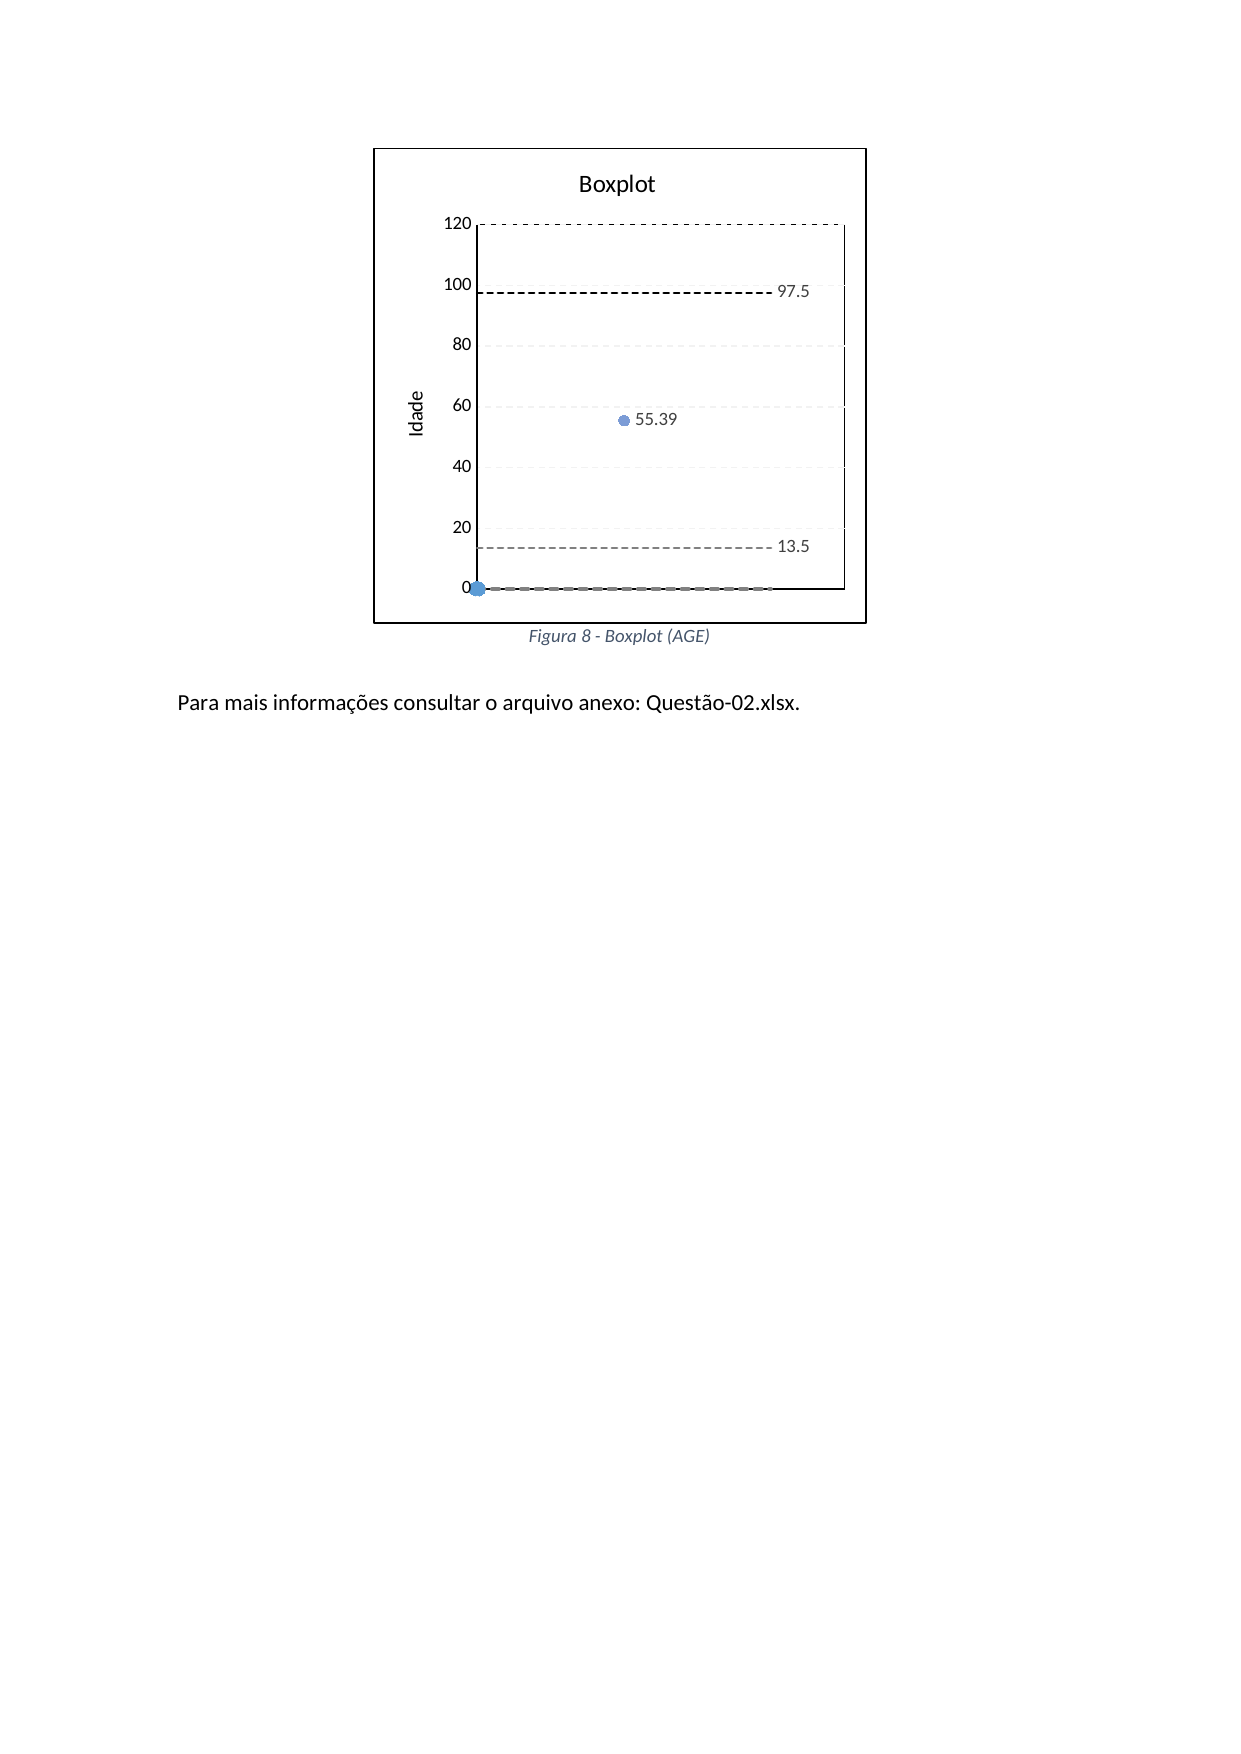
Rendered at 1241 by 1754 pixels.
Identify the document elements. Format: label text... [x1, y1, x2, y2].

text Figura 8 - Boxplot (AGE) [177, 624, 1063, 647]
text Para mais informações consultar o arquivo anexo: Questão-02.xlsx. [177, 688, 1063, 716]
